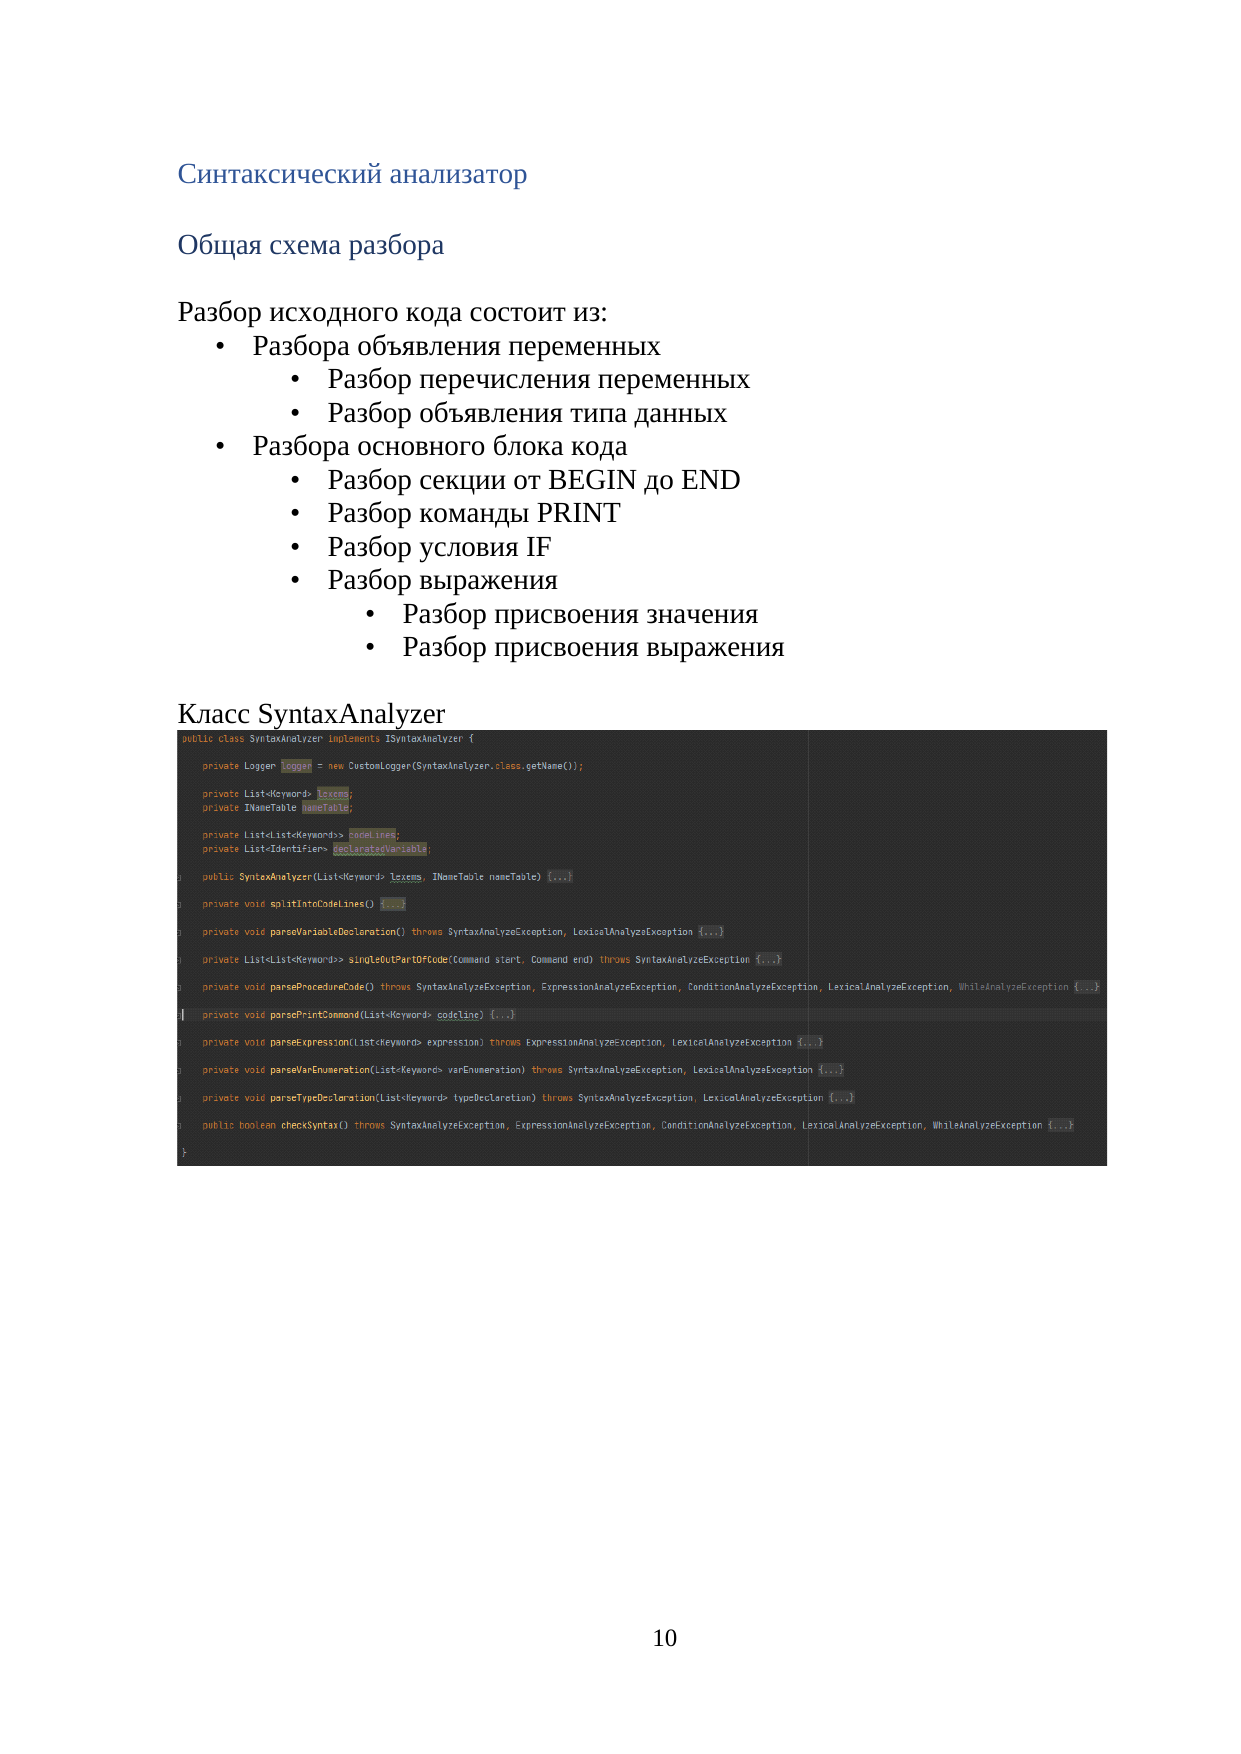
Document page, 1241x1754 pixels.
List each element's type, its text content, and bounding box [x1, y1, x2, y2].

subtitle Общая схема разбора [177, 227, 1152, 261]
text Класс SyntaxAnalyzer [177, 697, 1152, 730]
list Разбор выражения [290, 562, 1152, 596]
list Разбор команды PRINT [290, 495, 1152, 529]
list Разбор присвоения значения [365, 596, 1152, 629]
list Разбор объявления типа данных [290, 395, 1152, 428]
text Разбор исходного кода состоит из: [177, 294, 1152, 328]
list Разбор секции от BEGIN до END [290, 462, 1152, 495]
subtitle Синтаксический анализатор [177, 156, 1152, 189]
picture [177, 730, 1108, 1166]
list Разбора объявления переменных [215, 328, 1152, 361]
list Разбора основного блока кода [215, 428, 1152, 462]
list Разбор условия IF [290, 529, 1152, 562]
list Разбор присвоения выражения [365, 629, 1152, 663]
list Разбор перечисления переменных [290, 361, 1152, 395]
